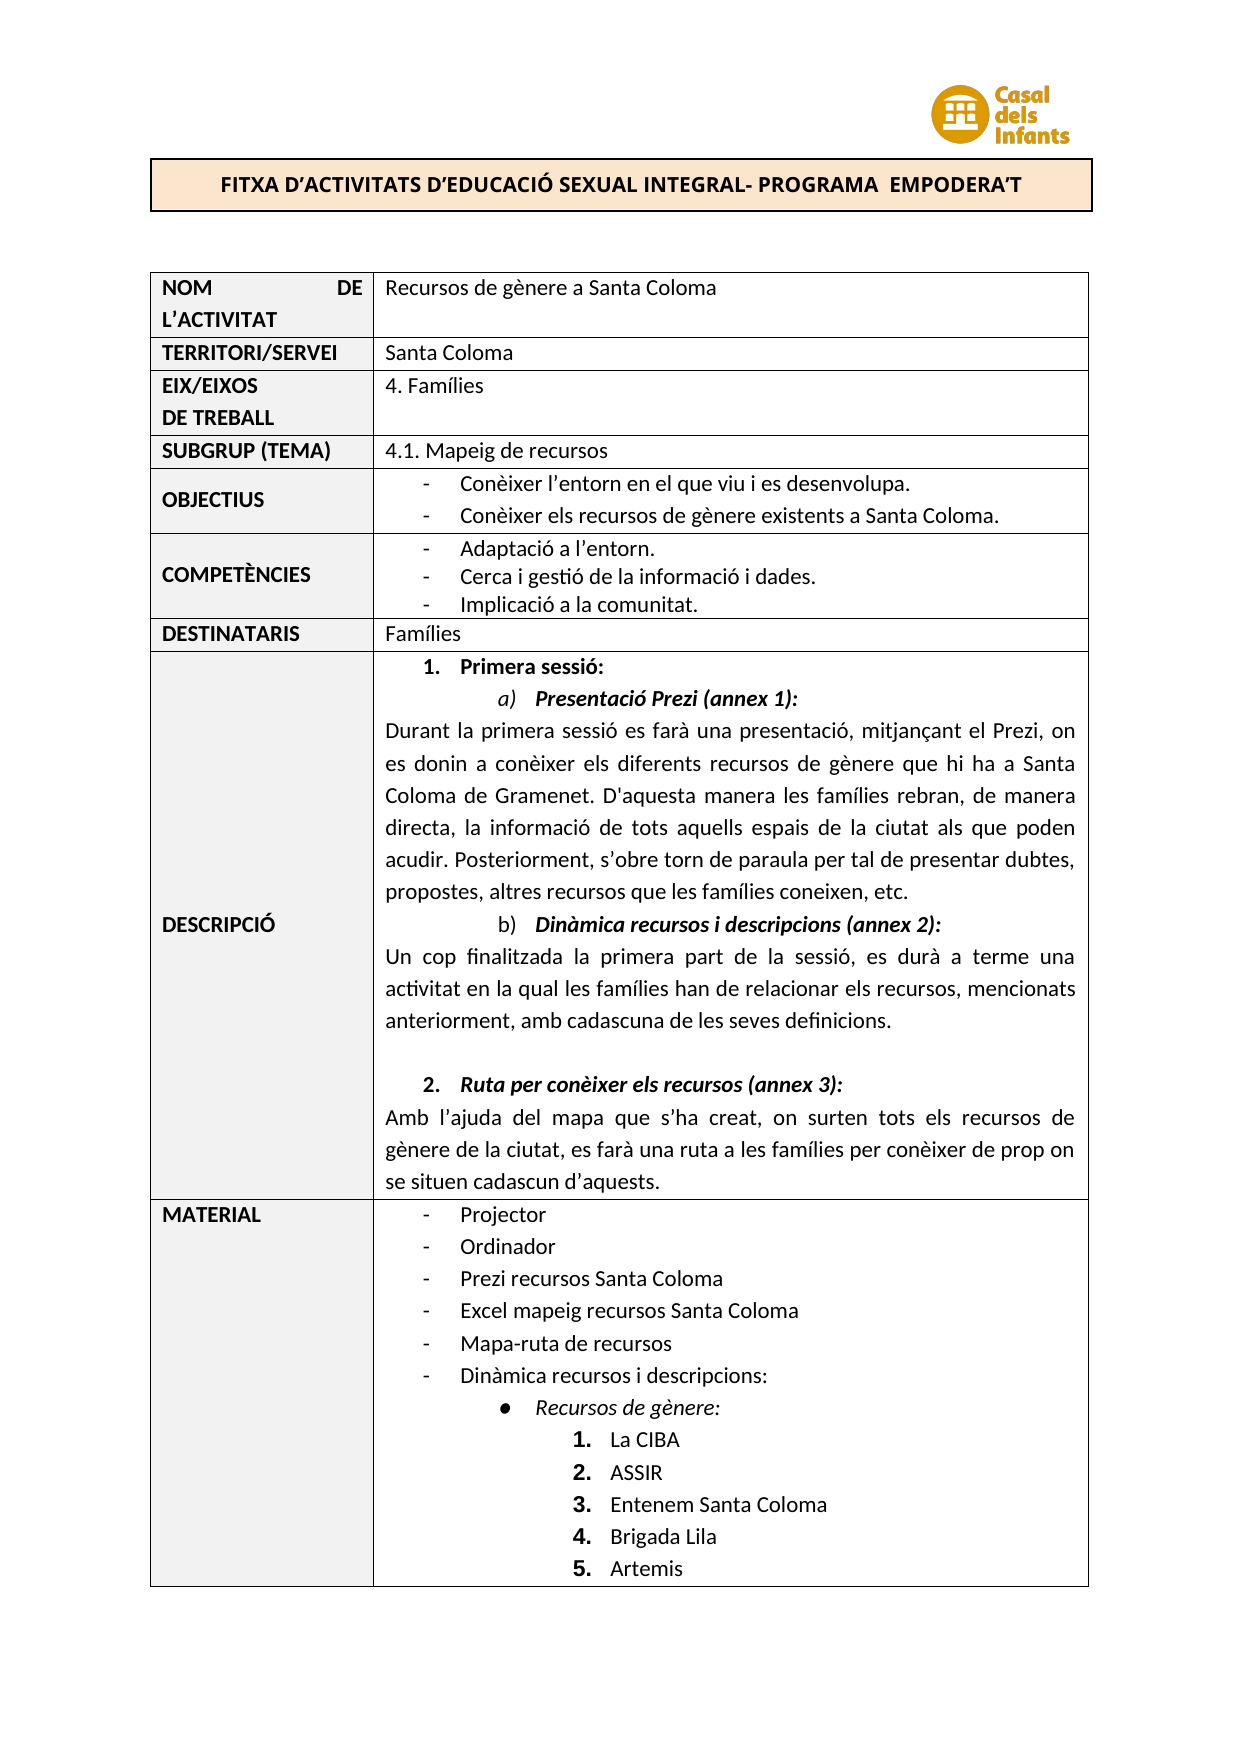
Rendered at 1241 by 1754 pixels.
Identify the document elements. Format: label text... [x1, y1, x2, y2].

table_cell SUBGRUP (TEMA) [151, 436, 373, 468]
table_cell 4. Famílies [374, 371, 1088, 435]
table_cell Conèixer l’entorn en el que viu i es desenvolupa. Conèixer els recursos de gènere existents a Santa Coloma. [374, 469, 1088, 533]
table_cell MATERIAL [151, 1200, 373, 1586]
picture [921, 75, 1081, 155]
table_cell OBJECTIUS [151, 469, 373, 533]
table_cell TERRITORI/SERVEI [151, 338, 373, 370]
table_header Recursos de gènere a Santa Coloma [374, 273, 1088, 337]
table_cell DESTINATARIS [151, 619, 373, 651]
table_header NOM DE L’ACTIVITAT [151, 273, 373, 337]
table_cell Primera sessió: Presentació Prezi (annex 1): Durant la primera sessió es farà una presentació, mitjançant el Prezi, on es donin a conèixer els diferents recursos de gènere que hi ha a Santa Coloma de Gramenet. D'aquesta manera les famílies rebran, de manera directa, la informació de tots aquells espais de la ciutat als que poden acudir. Posteriorment, s’obre torn de paraula per tal de presentar dubtes, propostes, altres recursos que les famílies coneixen, etc. Dinàmica recursos i descripcions (annex 2): Un cop finalitzada la primera part de la sessió, es durà a terme una activitat en la qual les famílies han de relacionar els recursos, mencionats anteriorment, amb cadascuna de les seves definicions. Ruta per conèixer els recursos (annex 3): Amb l’ajuda del mapa que s’ha creat, on surten tots els recursos de gènere de la ciutat, es farà una ruta a les famílies per conèixer de prop on se situen cadascun d’aquests. [374, 652, 1088, 1199]
table_cell Santa Coloma [374, 338, 1088, 370]
table_cell 4.1. Mapeig de recursos [374, 436, 1088, 468]
table_cell Famílies [374, 619, 1088, 651]
table_cell COMPETÈNCIES [151, 534, 373, 618]
table_cell Adaptació a l’entorn. Cerca i gestió de la informació i dades. Implicació a la comunitat. [374, 534, 1088, 618]
table_cell DESCRIPCIÓ [151, 652, 373, 1199]
table_cell EIX/EIXOS DE TREBALL [151, 371, 373, 435]
